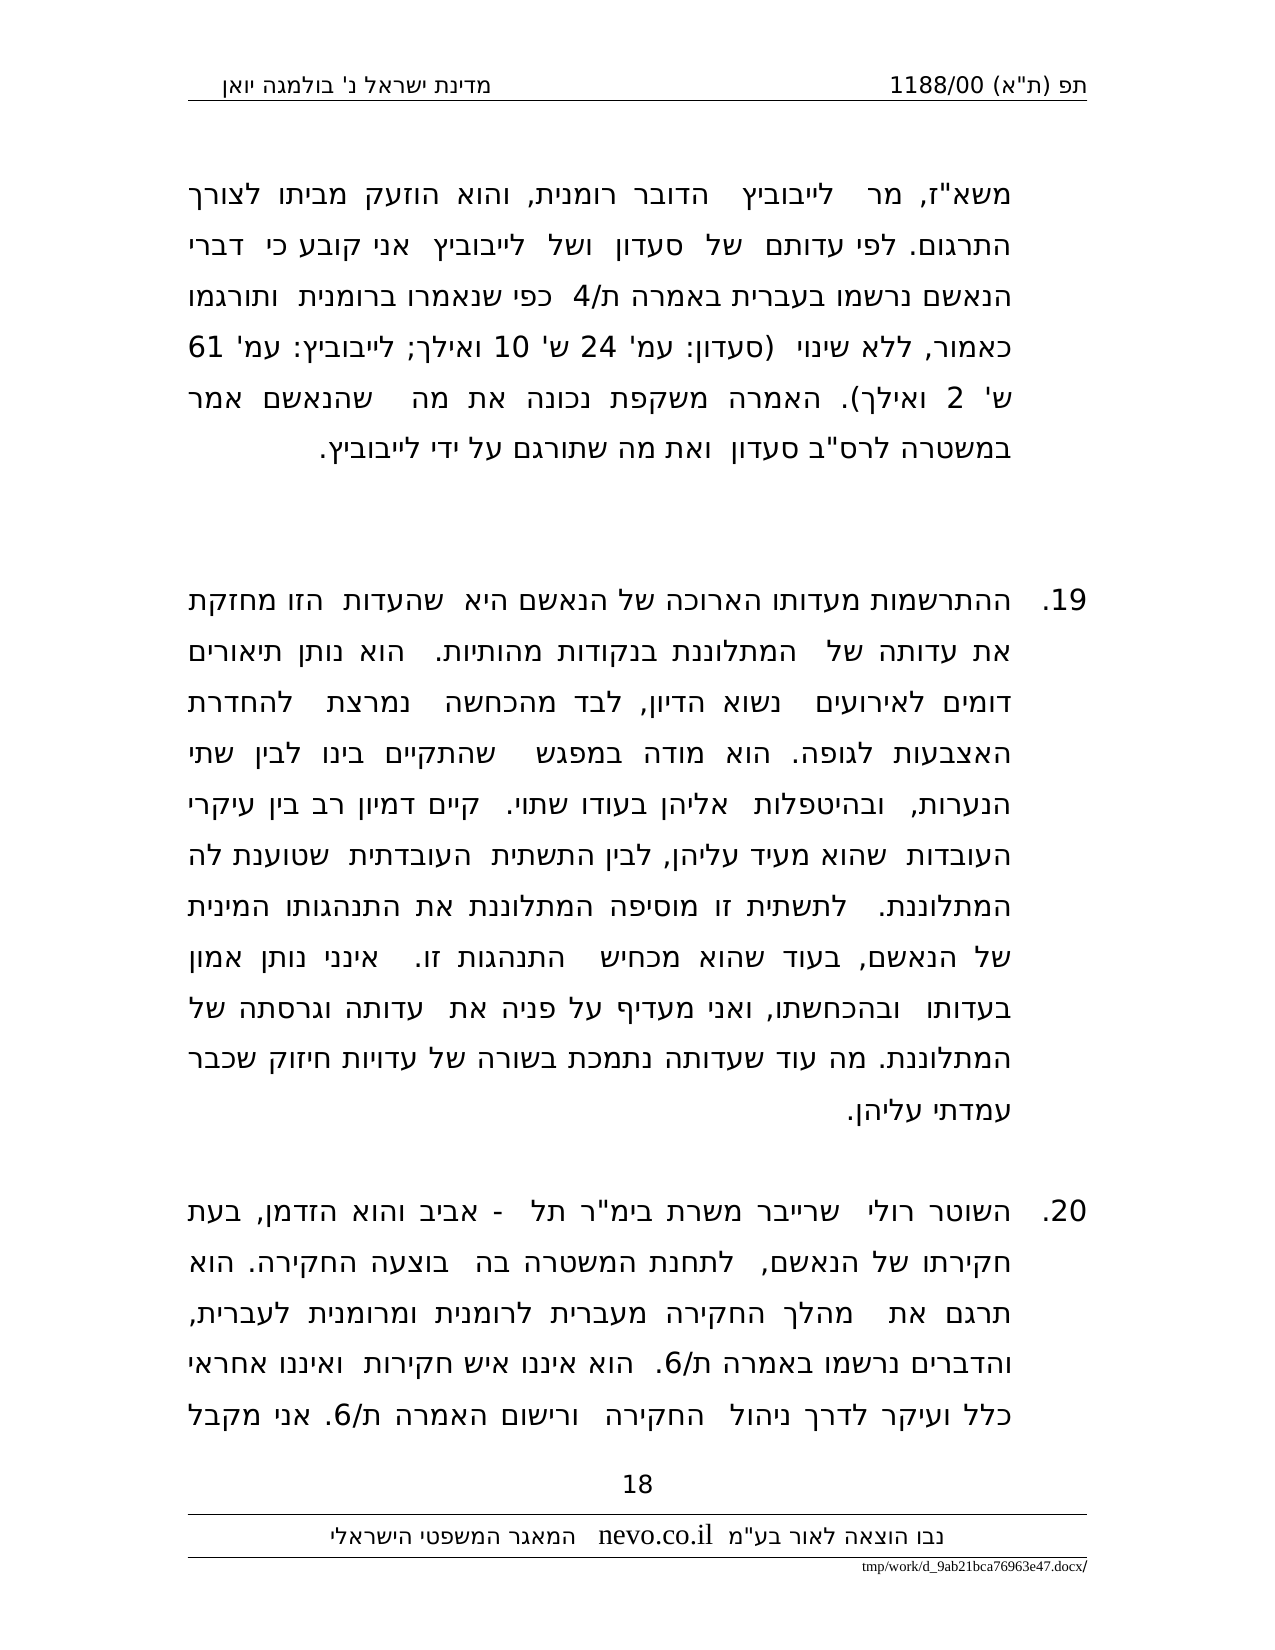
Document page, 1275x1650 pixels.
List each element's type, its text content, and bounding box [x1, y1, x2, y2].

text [187, 1194, 1087, 1432]
text 19. ההתרשמות מעדותו הארוכה של הנאשם היא שהעדות הזו מחזקת את עדותה של המתלוננת בנקודות מהותיות. הוא נותן תיאורים דומים לאירועים נשוא הדיון, לבד מהכחשה נמרצת להחדרת האצבעות לגופה. הוא מודה במפגש שהתקיים בינו לבין שתי הנערות, ובהיטפלות אליהן בעודו שתוי. קיים דמיון רב בין עיקרי העובדות שהוא מעיד עליהן, לבין התשתית העובדתית שטוענת לה המתלוננת. לתשתית זו מוסיפה המתלוננת את התנהגותו המינית של הנאשם, בעוד שהוא מכחיש התנהגות זו. אינני נותן אמון בעדותו ובהכחשתו, ואני מעדיף על פניה את עדותה וגרסתה של המתלוננת. מה עוד שעדותה נתמכת בשורה של עדויות חיזוק שכבר עמדתי עליהן. [187, 583, 1087, 1127]
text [187, 177, 1087, 466]
